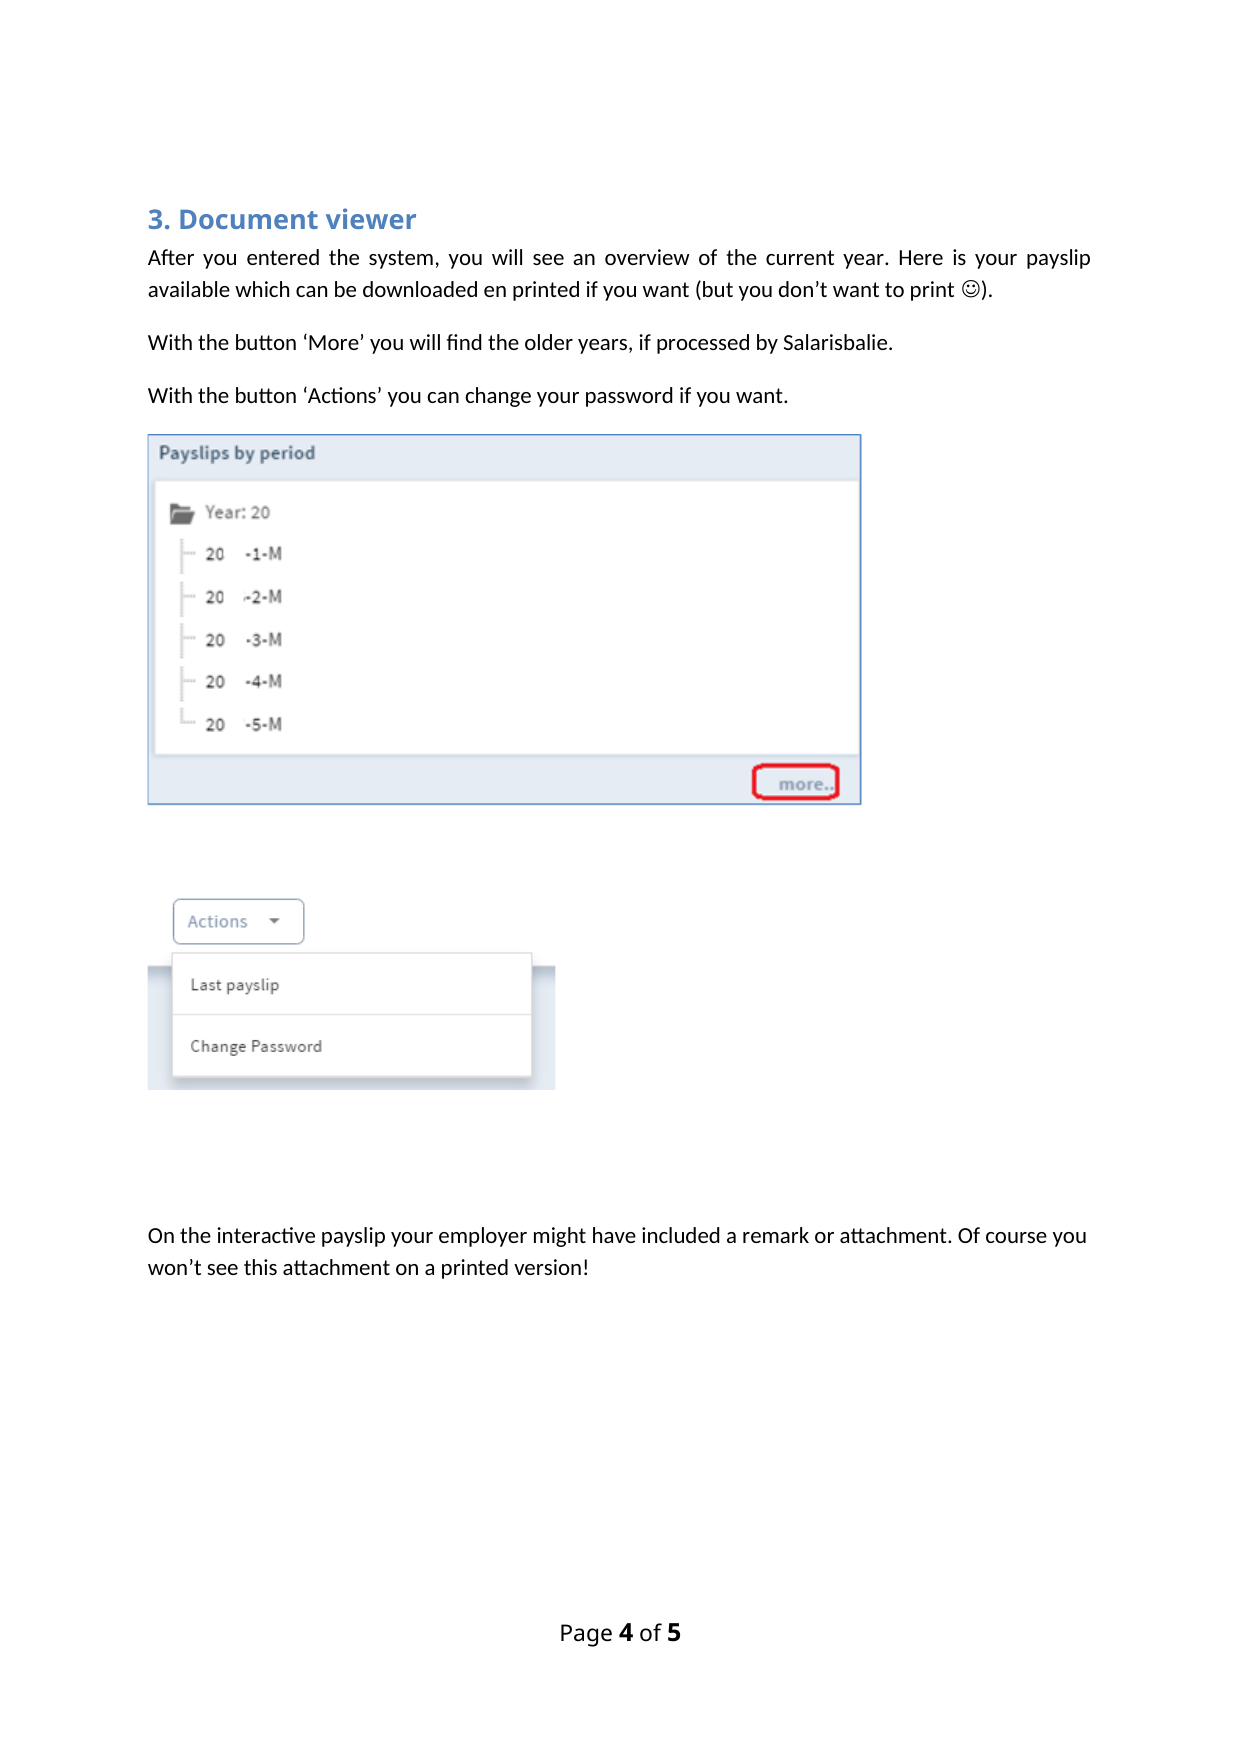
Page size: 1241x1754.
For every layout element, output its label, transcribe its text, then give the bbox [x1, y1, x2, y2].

text With the button ‘Actions’ you can change your password if you want. [148, 381, 1093, 409]
text With the button ‘More’ you will find the older years, if processed by Salarisbalie. [148, 328, 1093, 356]
picture [147, 887, 556, 1090]
text After you entered the system, you will see an overview of the current year. Here is your payslip available which can be downloaded en printed if you want (but you don’t want to print ). [148, 243, 1093, 303]
subtitle 3. Document viewer [148, 201, 1093, 238]
picture [147, 434, 868, 810]
text On the interactive payslip your employer might have included a remark or attachment. Of course you won’t see this attachment on a printed version! [148, 1221, 1093, 1281]
